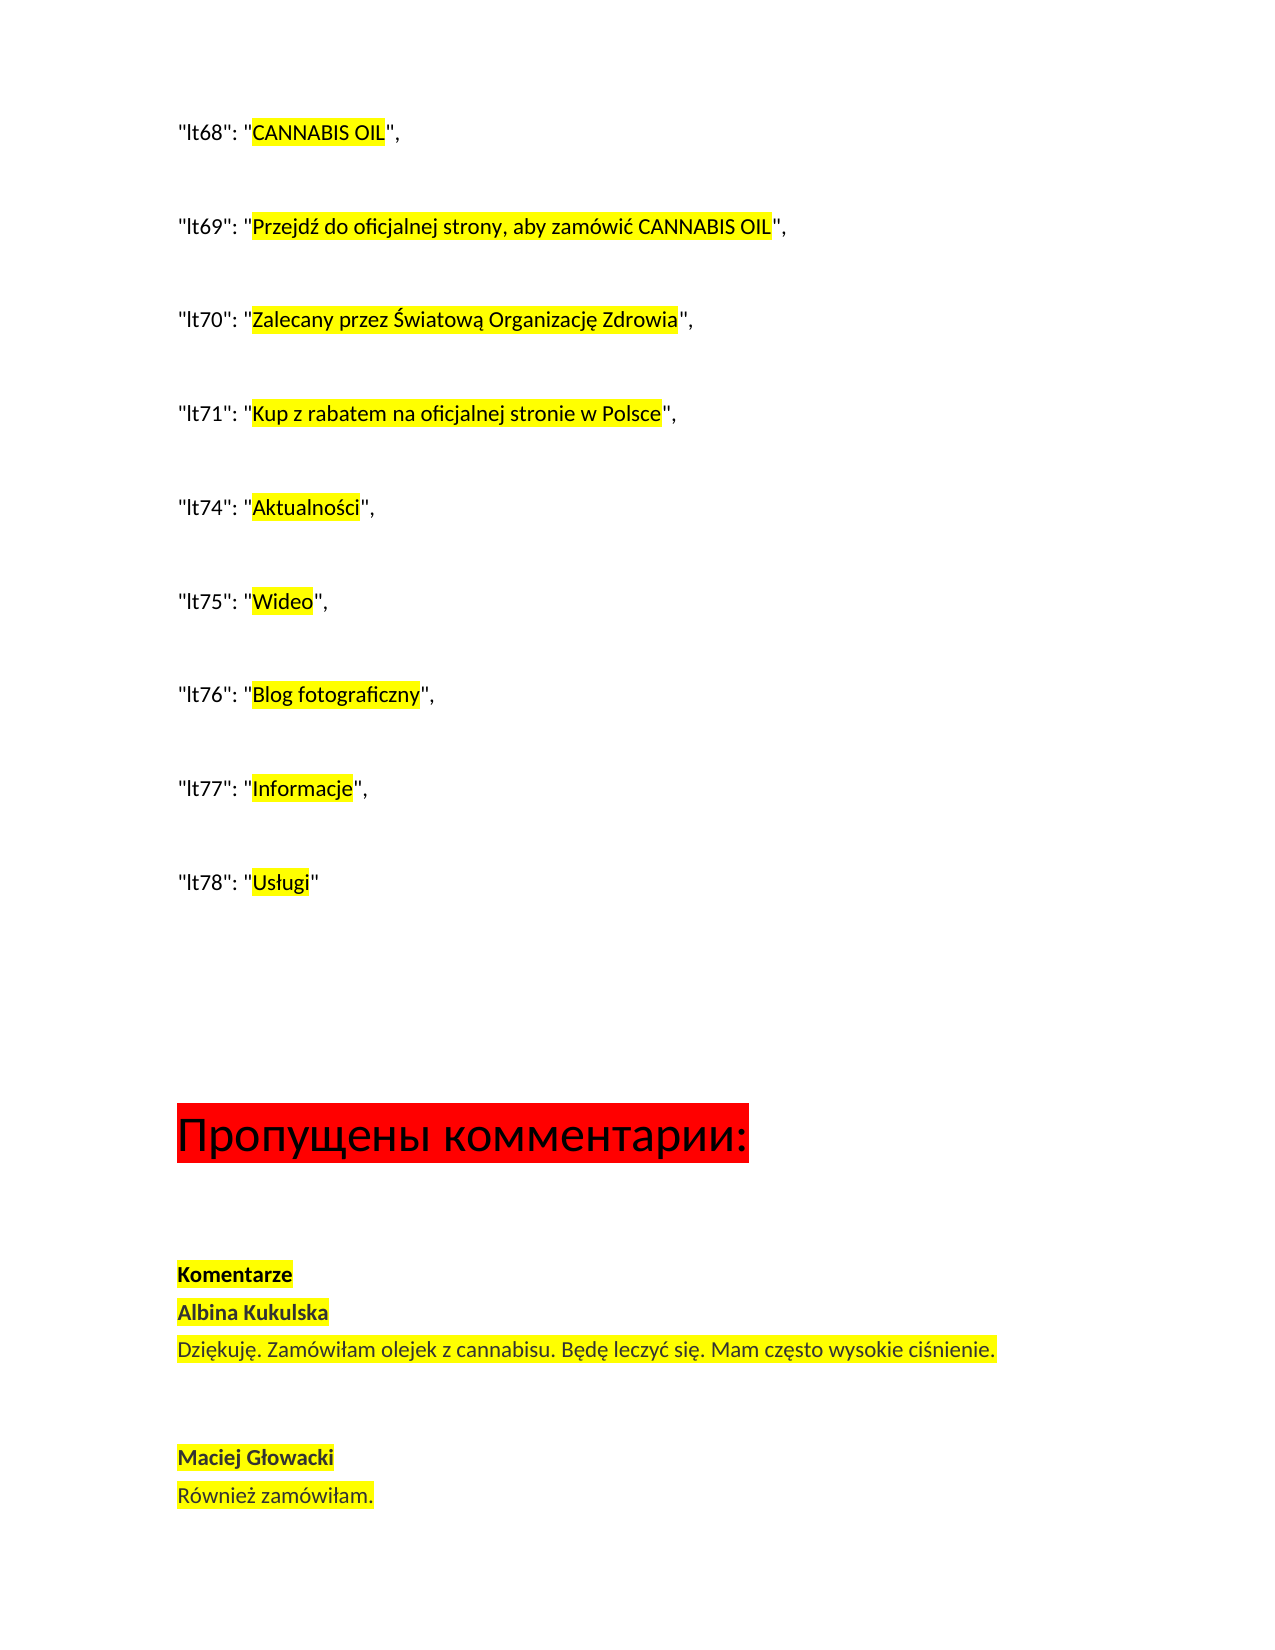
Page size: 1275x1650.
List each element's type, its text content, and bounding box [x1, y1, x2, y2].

text Maciej Głowacki [177, 1434, 1186, 1471]
text "lt75": "Wideo", [313, 587, 1186, 615]
text "lt70": "Zalecany przez Światową Organizację Zdrowia", [678, 306, 1186, 334]
text Dziękuję. Zamówiłam olejek z cannabisu. Będę leczyć się. Mam często wysokie ciśnienie. [177, 1326, 1186, 1363]
text "lt71": "Kup z rabatem na oficjalnej stronie w Polsce", [662, 399, 1186, 427]
text Пропущены комментарии: [177, 1102, 1186, 1163]
text "lt78": "Usługi" [177, 868, 252, 896]
text "lt68": "CANNABIS OIL", [385, 118, 1186, 146]
text "lt69": "Przejdź do oficjalnej strony, aby zamówić CANNABIS OIL", [772, 212, 1186, 240]
text "lt76": "Blog fotograficzny", [420, 681, 1186, 709]
text "lt68": "CANNABIS OIL", [177, 118, 252, 146]
text "lt78": "Usługi" [309, 868, 1186, 896]
text Albina Kukulska [177, 1288, 1186, 1326]
text "lt77": "Informacje", [177, 774, 252, 802]
text "lt76": "Blog fotograficzny", [177, 681, 252, 709]
text Również zamówiłam. [177, 1471, 1186, 1509]
text "lt75": "Wideo", [177, 587, 252, 615]
text "lt77": "Informacje", [353, 774, 1186, 802]
text "lt74": "Aktualności", [177, 493, 252, 521]
text "lt74": "Aktualności", [360, 493, 1186, 521]
text Komentarze [177, 1232, 1186, 1288]
